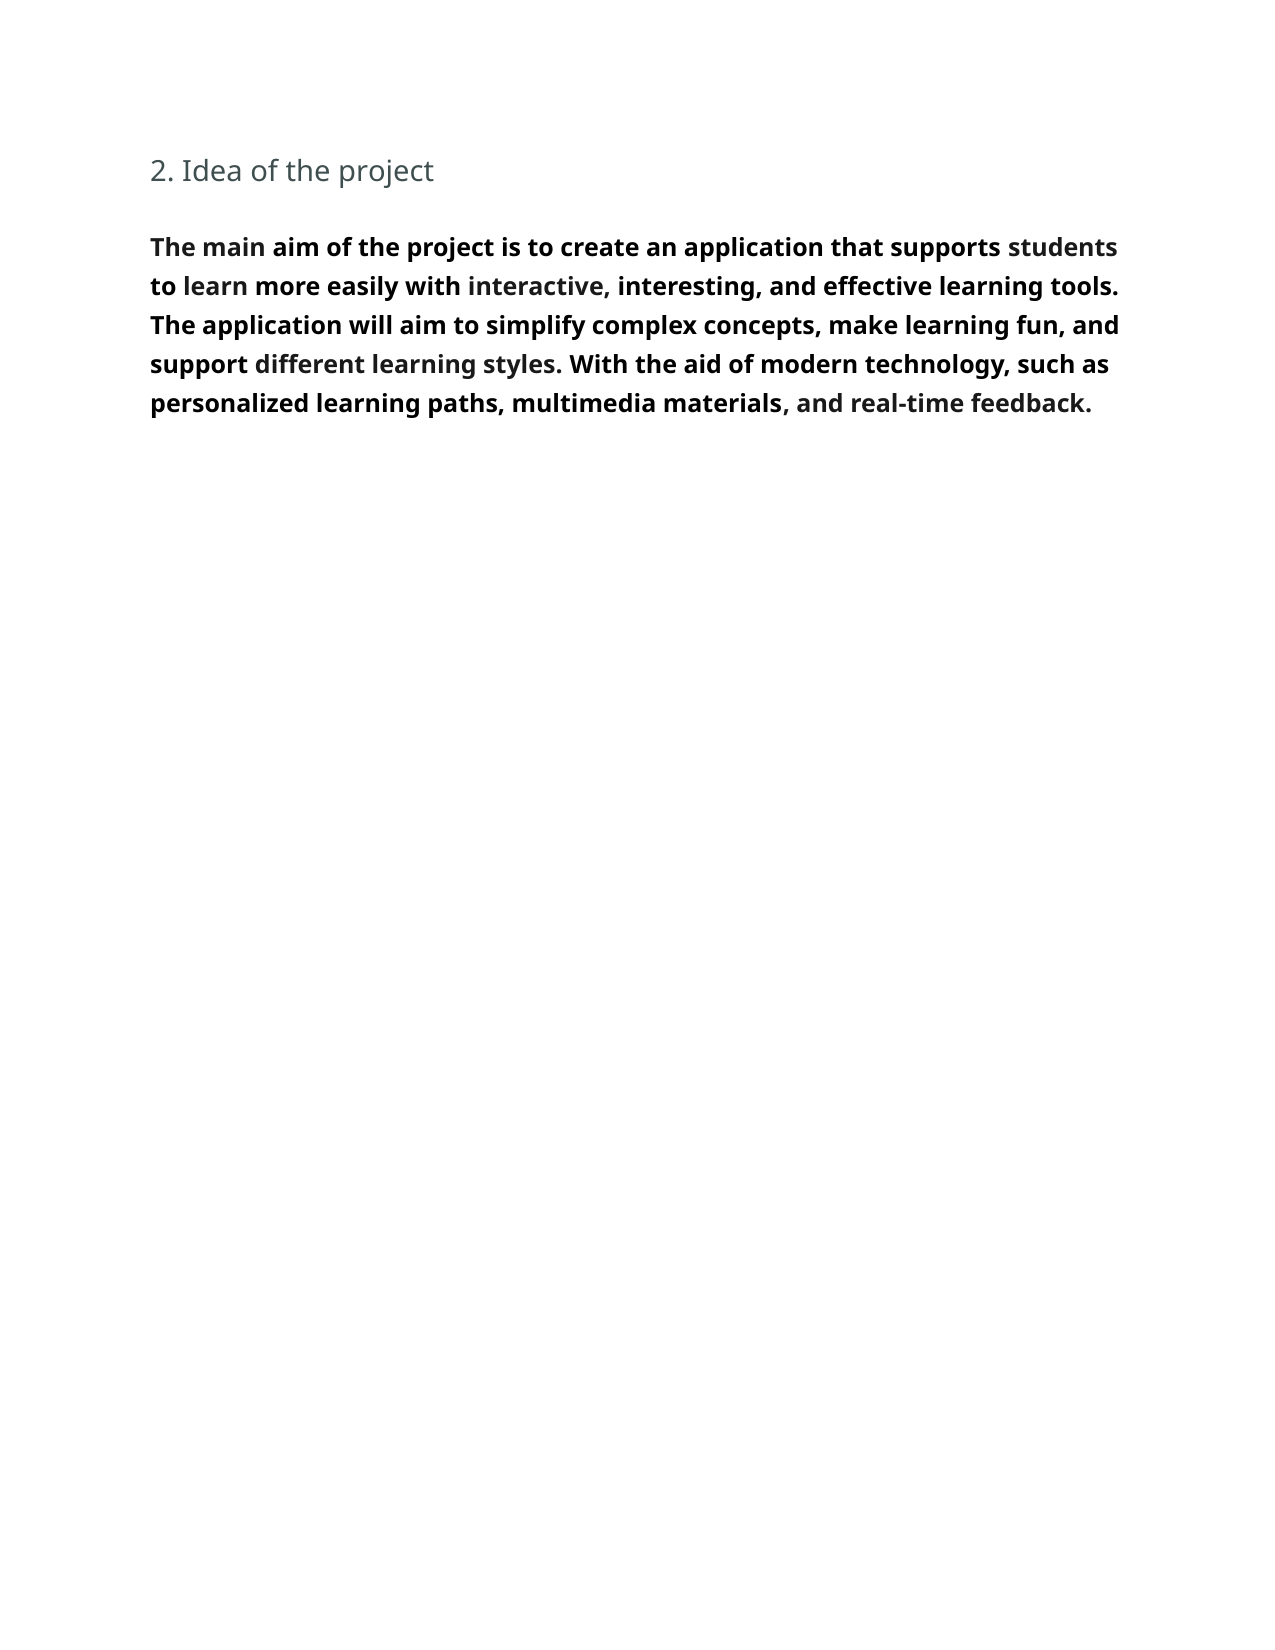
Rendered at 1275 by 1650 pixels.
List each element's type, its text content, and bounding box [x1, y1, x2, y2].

text 2. Idea of the project [150, 150, 1125, 190]
text The main aim of the project is to create an application that supports students to learn more easily with interactive, interesting, and effective learning tools. The application will aim to simplify complex concepts, make learning fun, and support different learning styles. With the aid of modern technology, such as personalized learning paths, multimedia materials, and real-time feedback. [150, 229, 1125, 420]
